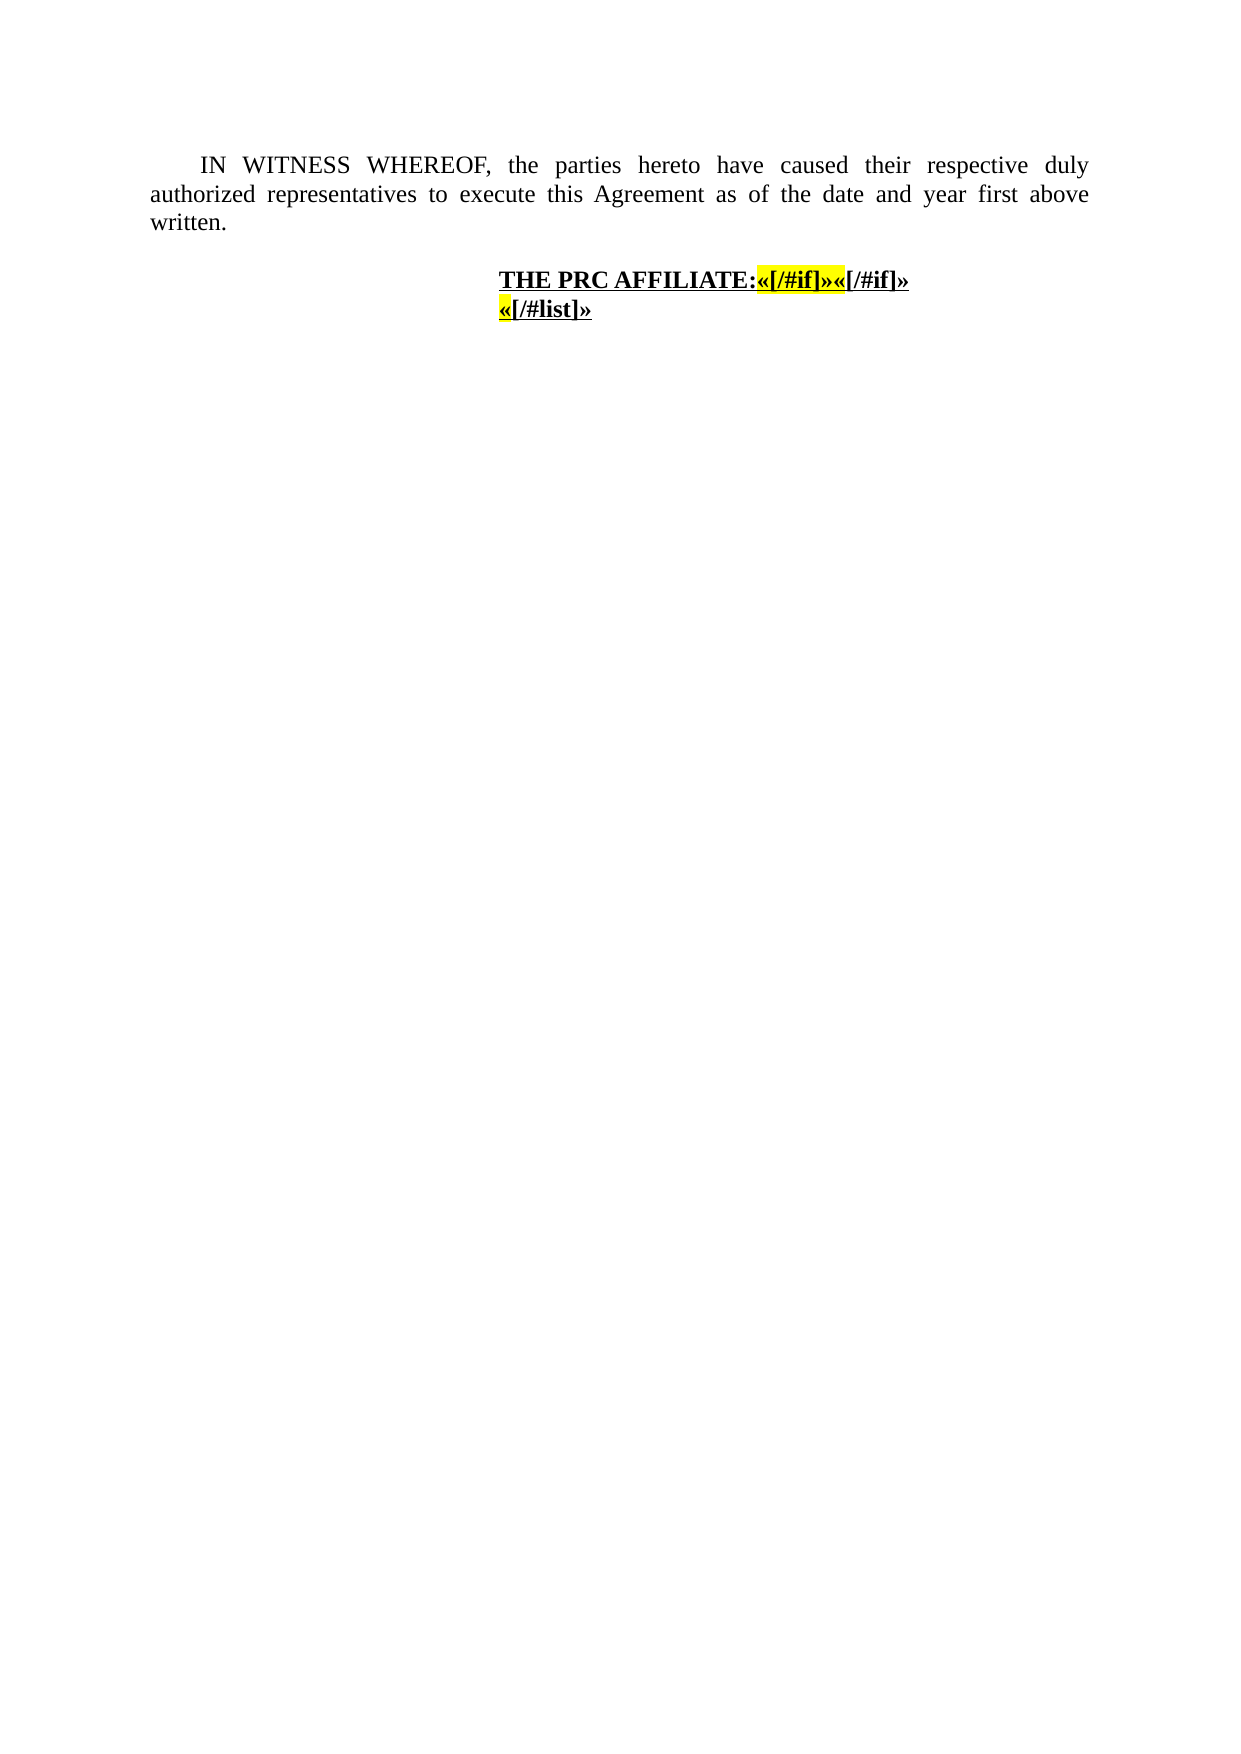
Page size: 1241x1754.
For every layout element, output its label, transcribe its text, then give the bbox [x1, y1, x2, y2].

text «[/#list]» [511, 294, 1090, 322]
text IN WITNESS WHEREOF, the parties hereto have caused their respective duly authorized representatives to execute this Agreement as of the date and year first above written. [150, 150, 1090, 236]
text THE PRC AFFILIATE:«[/#if]»«[/#if]» [499, 265, 757, 290]
text THE PRC AFFILIATE:«[/#if]»«[/#if]» [845, 265, 1090, 294]
